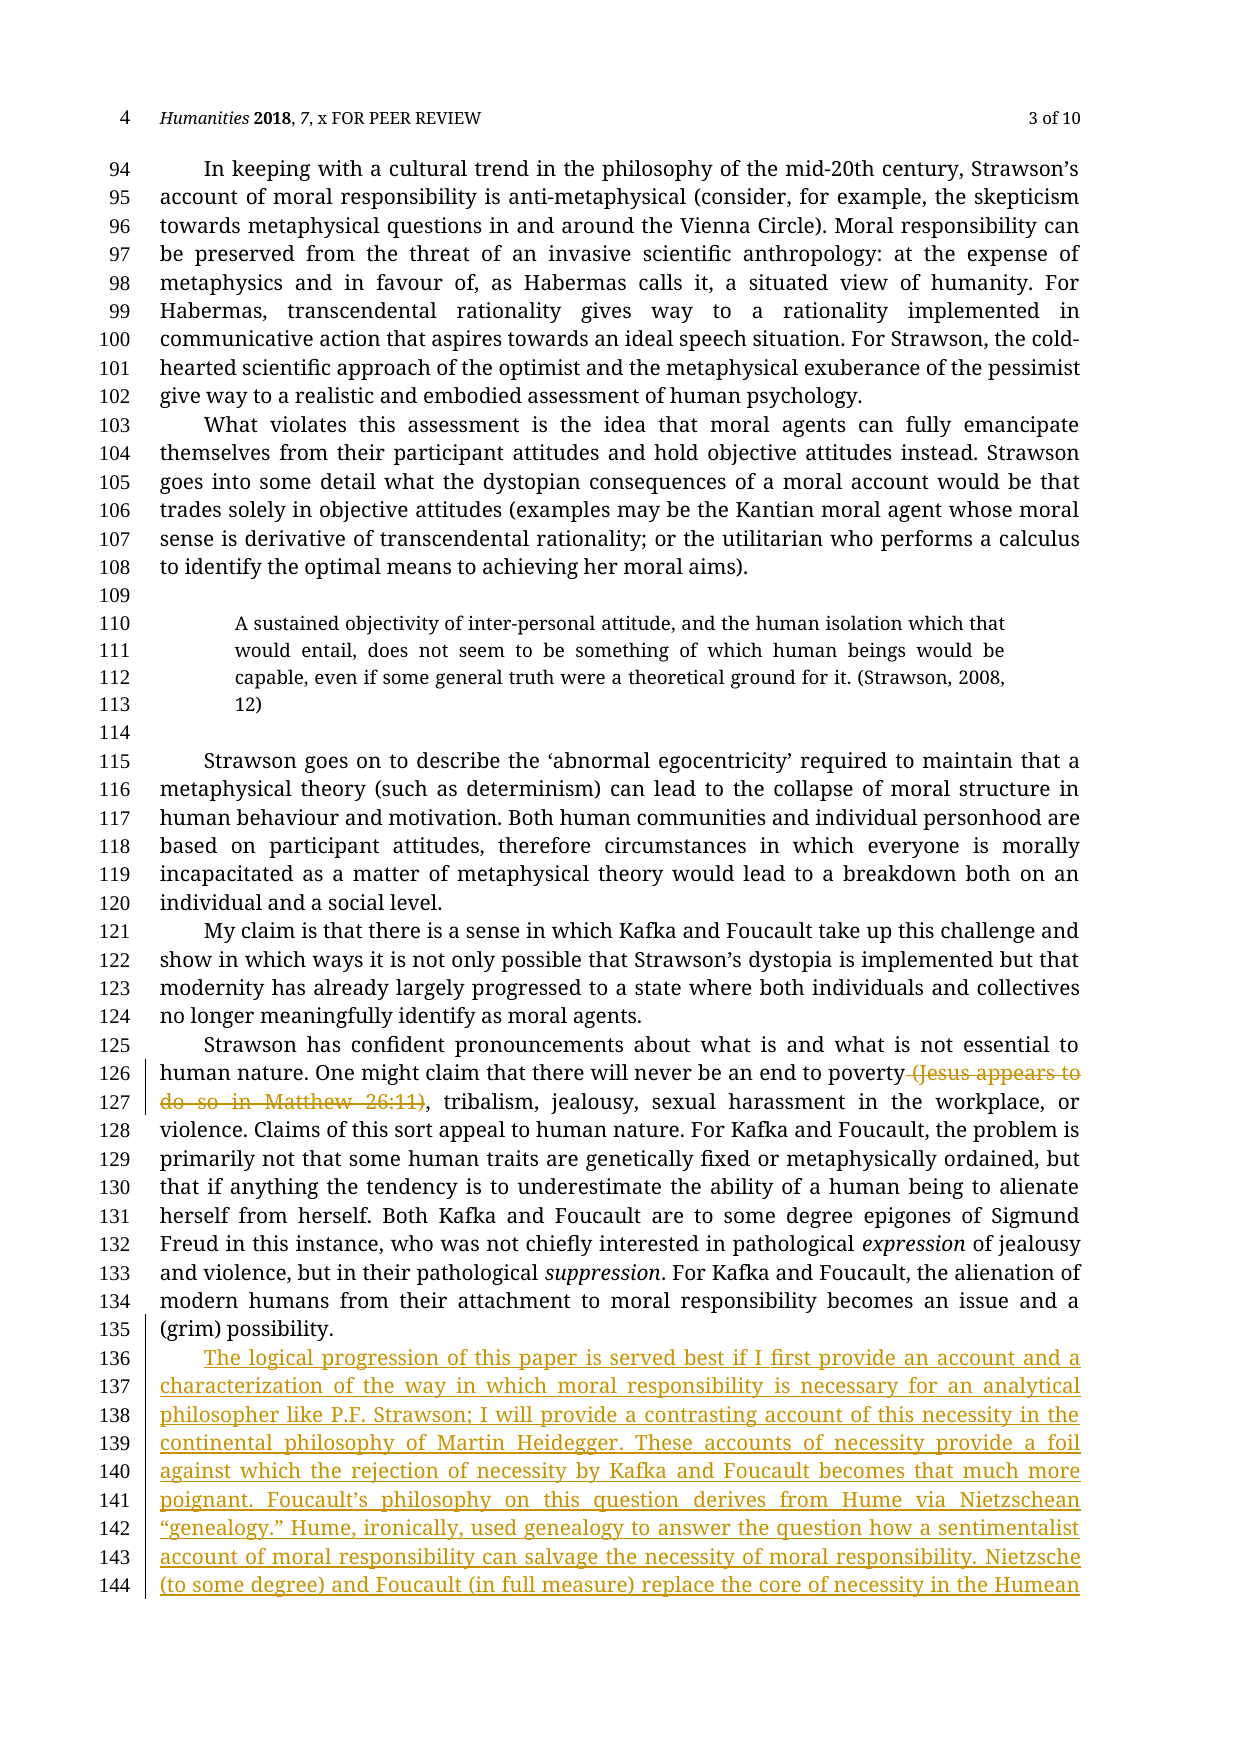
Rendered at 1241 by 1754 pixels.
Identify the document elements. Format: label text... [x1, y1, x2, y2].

text Strawson has confident pronouncements about what is and what is not essential to human nature. One might claim that there will never be an end to poverty, tribalism, jealousy, sexual harassment in the workplace, or violence. Claims of this sort appeal to human nature. For Kafka and Foucault, the problem is primarily not that some human traits are genetically fixed or metaphysically ordained, but that if anything the tendency is to underestimate the ability of a human being to alienate herself from herself. Both Kafka and Foucault are to some degree epigones of Sigmund Freud in this instance, who was not chiefly interested in pathological expression of jealousy and violence, but in their pathological suppression. For Kafka and Foucault, the alienation of modern humans from their attachment to moral responsibility becomes an issue and a (grim) possibility. [159, 1030, 1081, 1343]
text What violates this assessment is the idea that moral agents can fully emancipate themselves from their participant attitudes and hold objective attitudes instead. Strawson goes into some detail what the dystopian consequences of a moral account would be that trades solely in objective attitudes (examples may be the Kantian moral agent whose moral sense is derivative of transcendental rationality; or the utilitarian who performs a calculus to identify the optimal means to achieving her moral aims). [159, 410, 1081, 581]
text My claim is that there is a sense in which Kafka and Foucault take up this challenge and show in which ways it is not only possible that Strawson’s dystopia is implemented but that modernity has already largely progressed to a state where both individuals and collectives no longer meaningfully identify as moral agents. [159, 916, 1081, 1030]
text A sustained objectivity of inter-personal attitude, and the human isolation which that would entail, does not seem to be something of which human beings would be capable, even if some general truth were a theoretical ground for it. (Strawson, 2008, 12) [234, 609, 1006, 717]
text In keeping with a cultural trend in the philosophy of the mid-20th century, Strawson’s account of moral responsibility is anti-metaphysical (consider, for example, the skepticism towards metaphysical questions in and around the Vienna Circle). Moral responsibility can be preserved from the threat of an invasive scientific anthropology: at the expense of metaphysics and in favour of, as Habermas calls it, a situated view of humanity. For Habermas, transcendental rationality gives way to a rationality implemented in communicative action that aspires towards an ideal speech situation. For Strawson, the cold- hearted scientific approach of the optimist and the metaphysical exuberance of the pessimist give way to a realistic and embodied assessment of human psychology. [159, 154, 1081, 410]
text Strawson goes on to describe the ‘abnormal egocentricity’ required to maintain that a metaphysical theory (such as determinism) can lead to the collapse of moral structure in human behaviour and motivation. Both human communities and individual personhood are based on participant attitudes, therefore circumstances in which everyone is morally incapacitated as a matter of metaphysical theory would lead to a breakdown both on an individual and a social level. [159, 746, 1081, 916]
